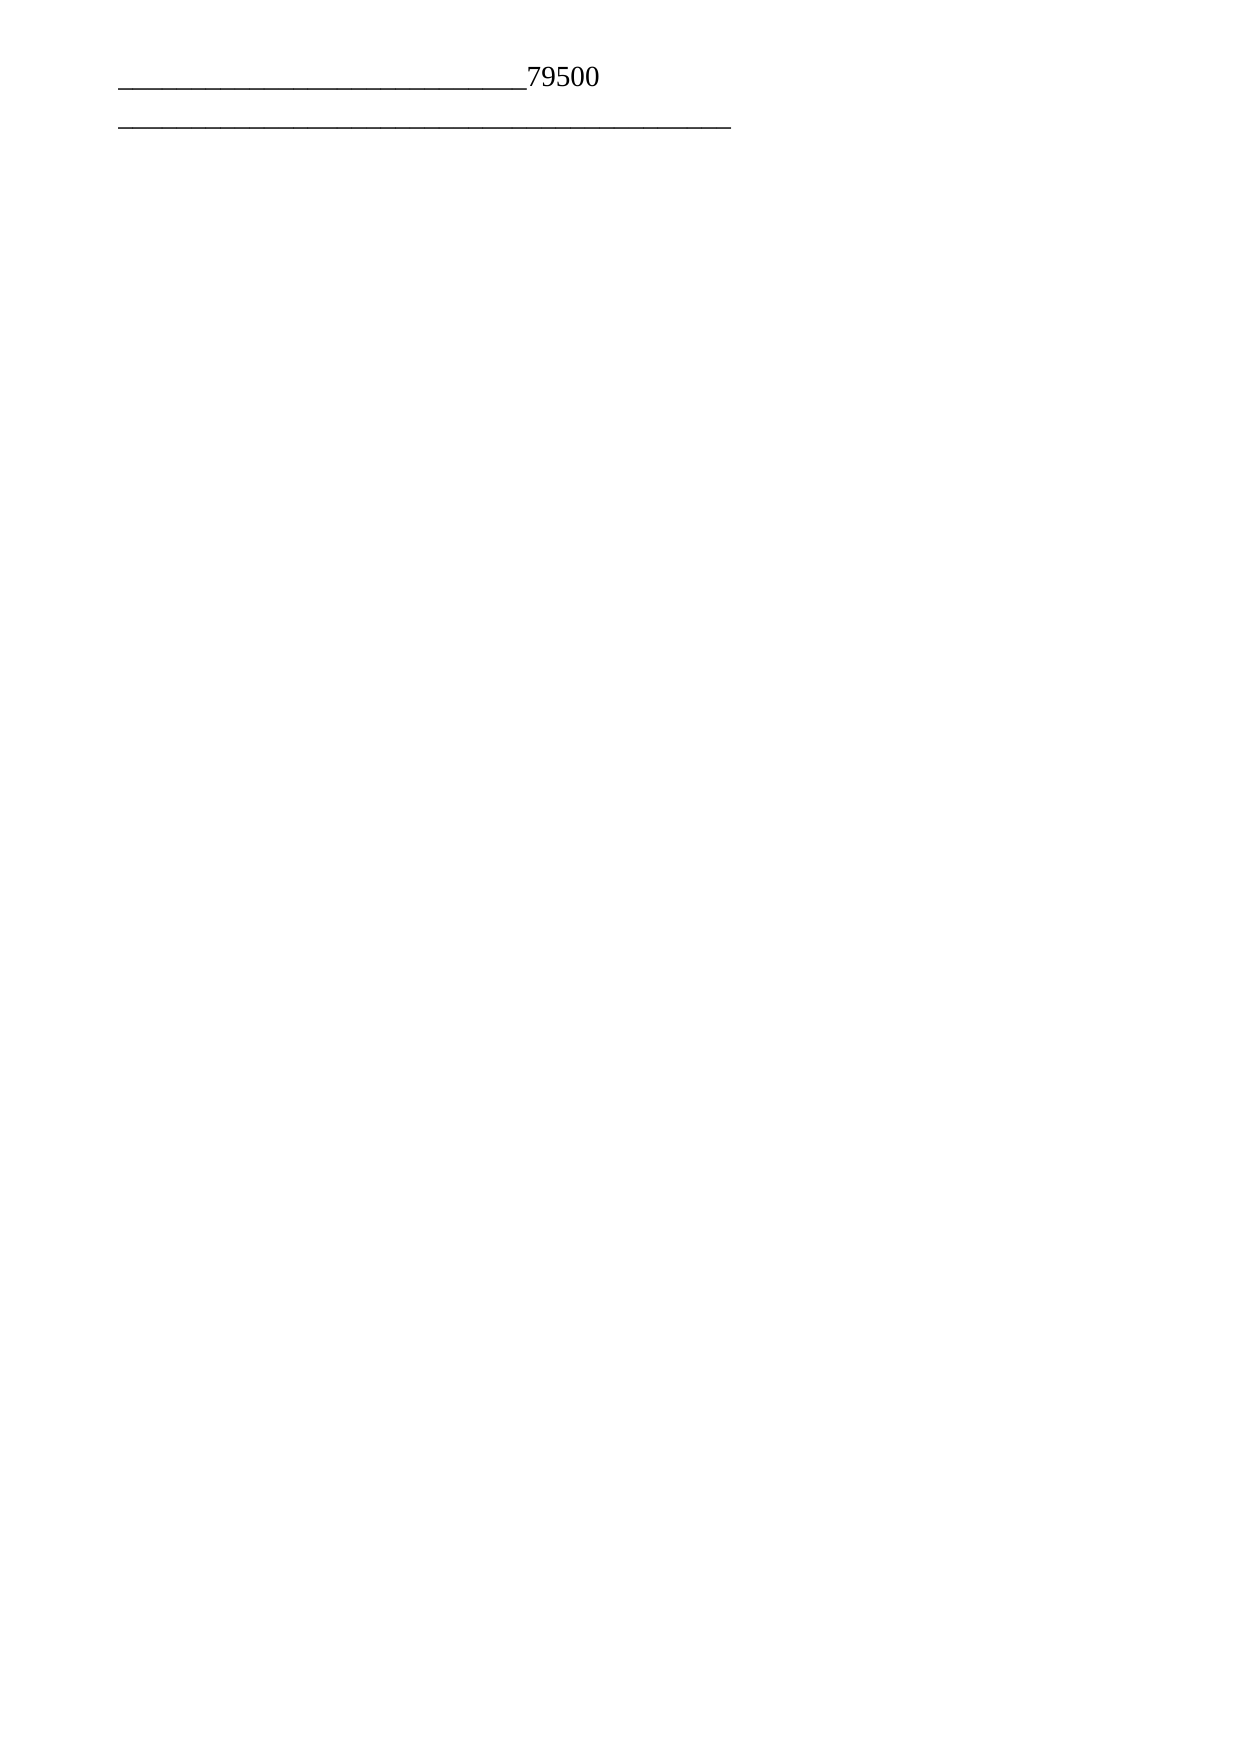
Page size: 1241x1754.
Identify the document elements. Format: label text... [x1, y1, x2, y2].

text ____________________________79500 __________________________________________ [118, 59, 1152, 131]
